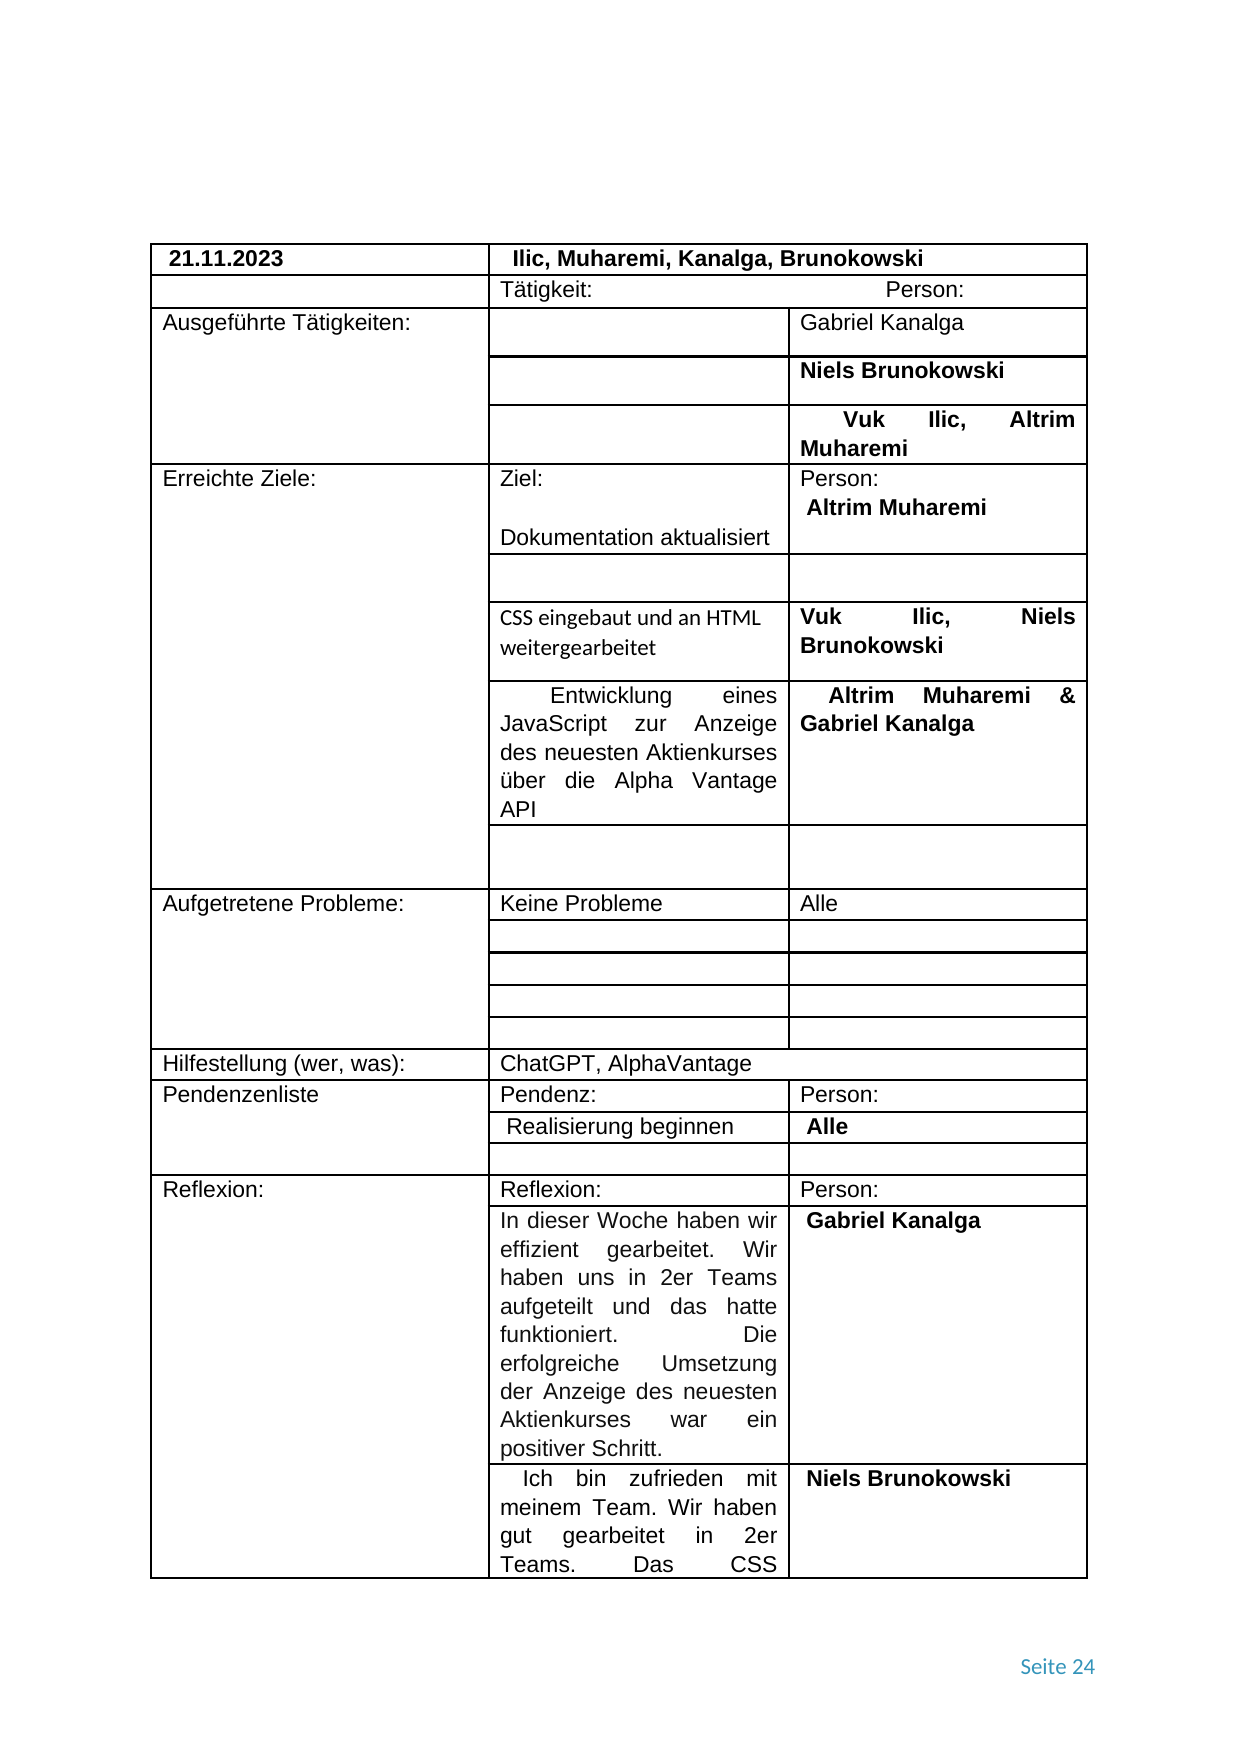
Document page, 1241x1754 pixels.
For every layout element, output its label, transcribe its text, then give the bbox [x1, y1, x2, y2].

table_cell [790, 555, 1086, 601]
table_cell [490, 1144, 788, 1174]
table_cell [490, 406, 788, 463]
table_cell Person: Altrim Muharemi [790, 465, 1086, 552]
table_cell [790, 921, 1086, 951]
table_cell Niels Brunokowski [790, 358, 1086, 404]
table_cell Vuk Ilic, Altrim Muharemi [790, 406, 1086, 463]
table_cell ChatGPT, AlphaVantage [490, 1050, 1086, 1079]
table_cell Reflexion: [490, 1176, 788, 1205]
table_cell Pendenzenliste [152, 1081, 488, 1174]
table_cell [490, 358, 788, 404]
table_cell Vuk Ilic, Niels Brunokowski [790, 603, 1086, 680]
table_cell Reflexion: [152, 1176, 488, 1577]
table_cell Altrim Muharemi & Gabriel Kanalga [790, 682, 1086, 824]
table_cell [490, 1018, 788, 1048]
table_cell [490, 826, 788, 888]
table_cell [490, 1465, 788, 1577]
table_cell [790, 986, 1086, 1016]
table_cell Gabriel Kanalga [790, 309, 1086, 355]
table_cell Tätigkeit: Person: [490, 276, 1086, 307]
table_cell Keine Probleme [490, 890, 788, 919]
table_cell [490, 555, 788, 601]
table_cell Aufgetretene Probleme: [152, 890, 488, 1048]
table_cell [790, 1018, 1086, 1048]
table_cell Erreichte Ziele: [152, 465, 488, 888]
table_cell Ziel: Dokumentation aktualisiert [490, 465, 788, 552]
table_cell Realisierung beginnen [490, 1113, 788, 1142]
table_cell Person: [790, 1176, 1086, 1205]
table_cell [152, 276, 488, 307]
table_cell [490, 954, 788, 984]
table_cell [790, 954, 1086, 984]
table_cell Alle [790, 1113, 1086, 1142]
table_cell [490, 921, 788, 951]
table_cell Person: [790, 1081, 1086, 1111]
table_cell [790, 826, 1086, 888]
table_cell [490, 986, 788, 1016]
table_cell Alle [790, 890, 1086, 919]
table_header Ilic, Muharemi, Kanalga, Brunokowski [490, 245, 1086, 274]
table_cell Gabriel Kanalga [790, 1207, 1086, 1463]
table_cell Niels Brunokowski [790, 1465, 1086, 1577]
table_cell CSS eingebaut und an HTML weitergearbeitet [490, 603, 788, 680]
table_cell Entwicklung eines JavaScript zur Anzeige des neuesten Aktienkurses über die Alpha Vantage API [490, 682, 788, 824]
table_cell [490, 309, 788, 355]
table_cell Ausgeführte Tätigkeiten: [152, 309, 488, 463]
table_header 21.11.2023 [152, 245, 488, 274]
table_cell [790, 1144, 1086, 1174]
table_cell Hilfestellung (wer, was): [152, 1050, 488, 1079]
table_cell Pendenz: [490, 1081, 788, 1111]
table_cell In dieser Woche haben wir effizient gearbeitet. Wir haben uns in 2er Teams aufgeteilt und das hatte funktioniert. Die erfolgreiche Umsetzung der Anzeige des neuesten Aktienkurses war ein positiver Schritt. [490, 1207, 788, 1463]
